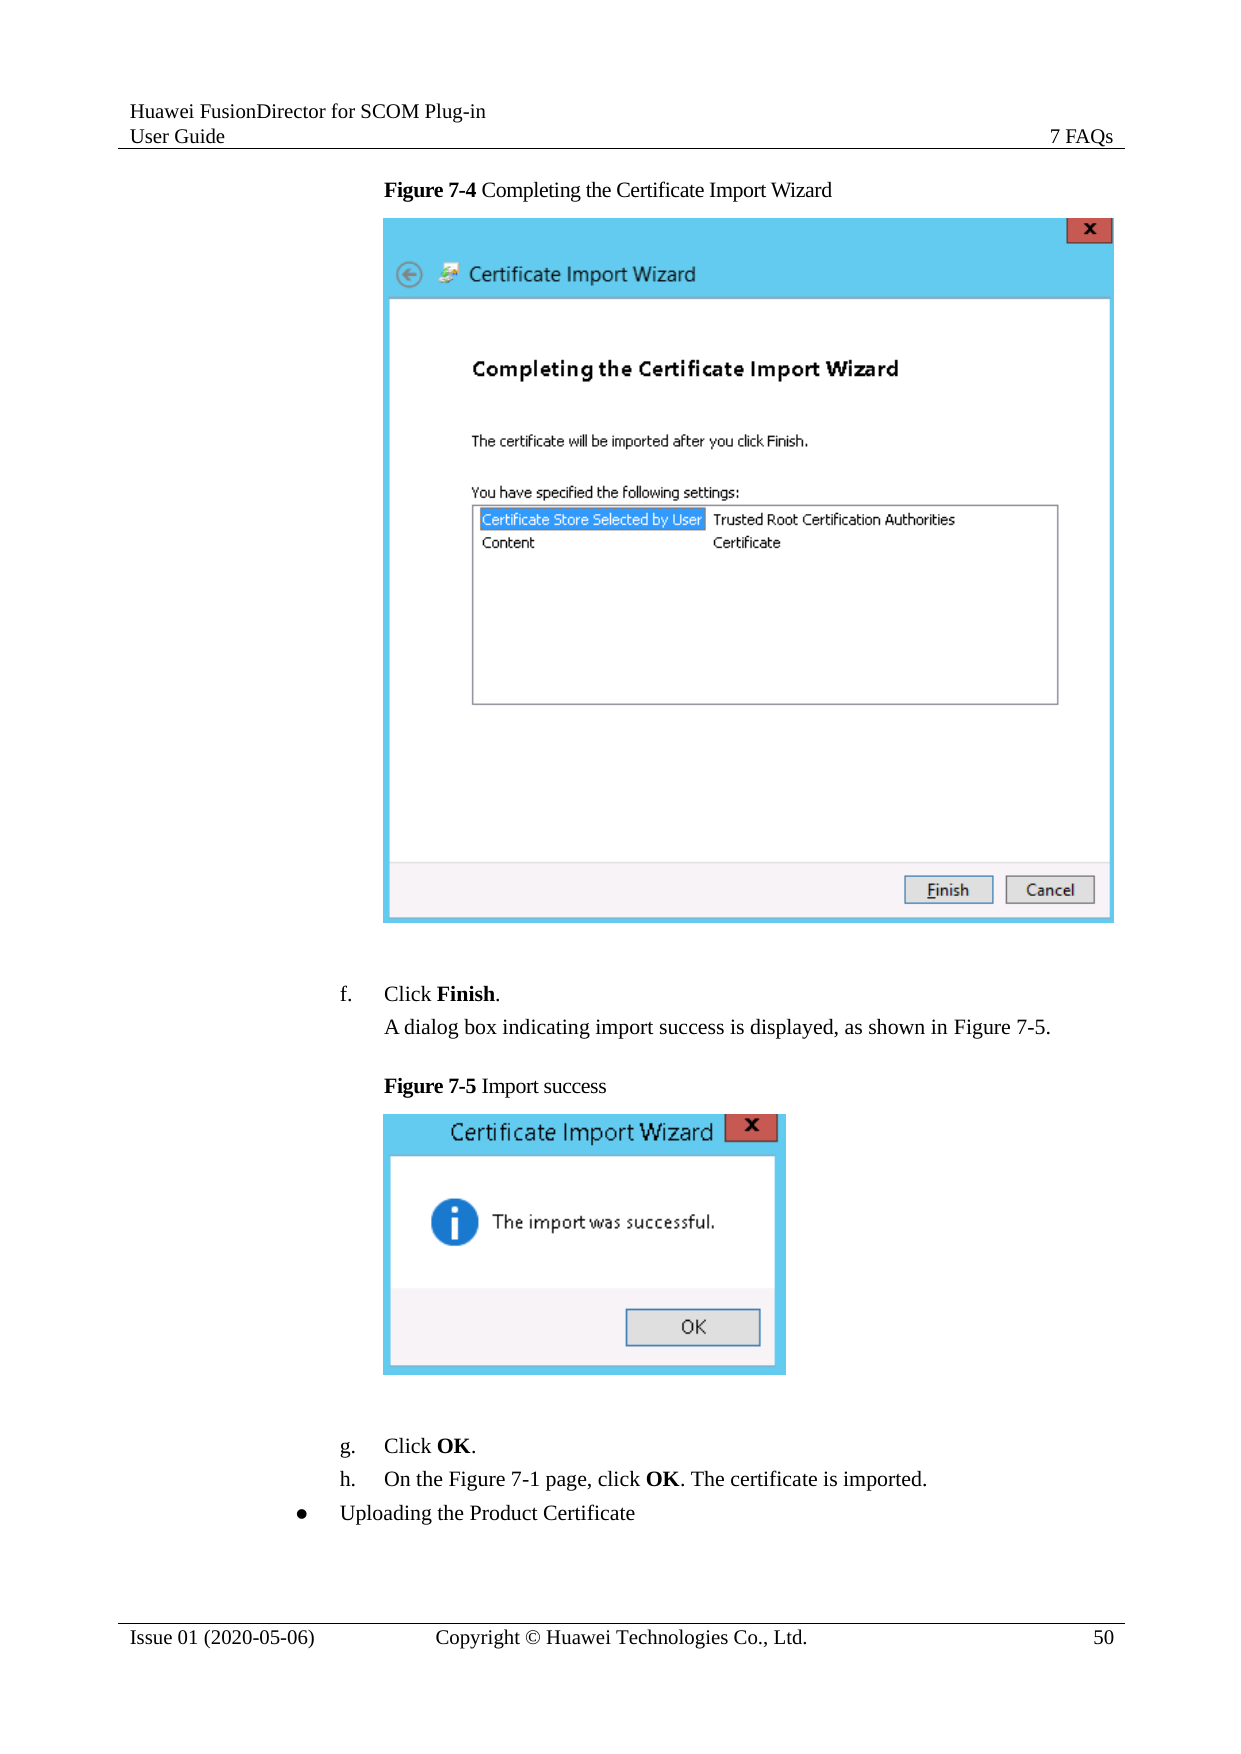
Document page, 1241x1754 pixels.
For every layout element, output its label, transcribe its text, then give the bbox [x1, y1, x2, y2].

text Completing the Certificate Import Wizard [384, 177, 1122, 202]
picture [383, 218, 1114, 923]
text Import success [384, 1073, 1122, 1098]
list Click OK. [339, 1433, 1122, 1458]
list Click Finish. [339, 981, 1122, 1006]
list A dialog box indicating import success is displayed, as shown in Figure 7-5. [384, 1014, 1122, 1039]
picture [383, 1114, 786, 1375]
list On the Figure 7-1 page, click OK. The certificate is imported. [339, 1466, 1122, 1492]
list Uploading the Product Certificate [295, 1500, 1122, 1525]
